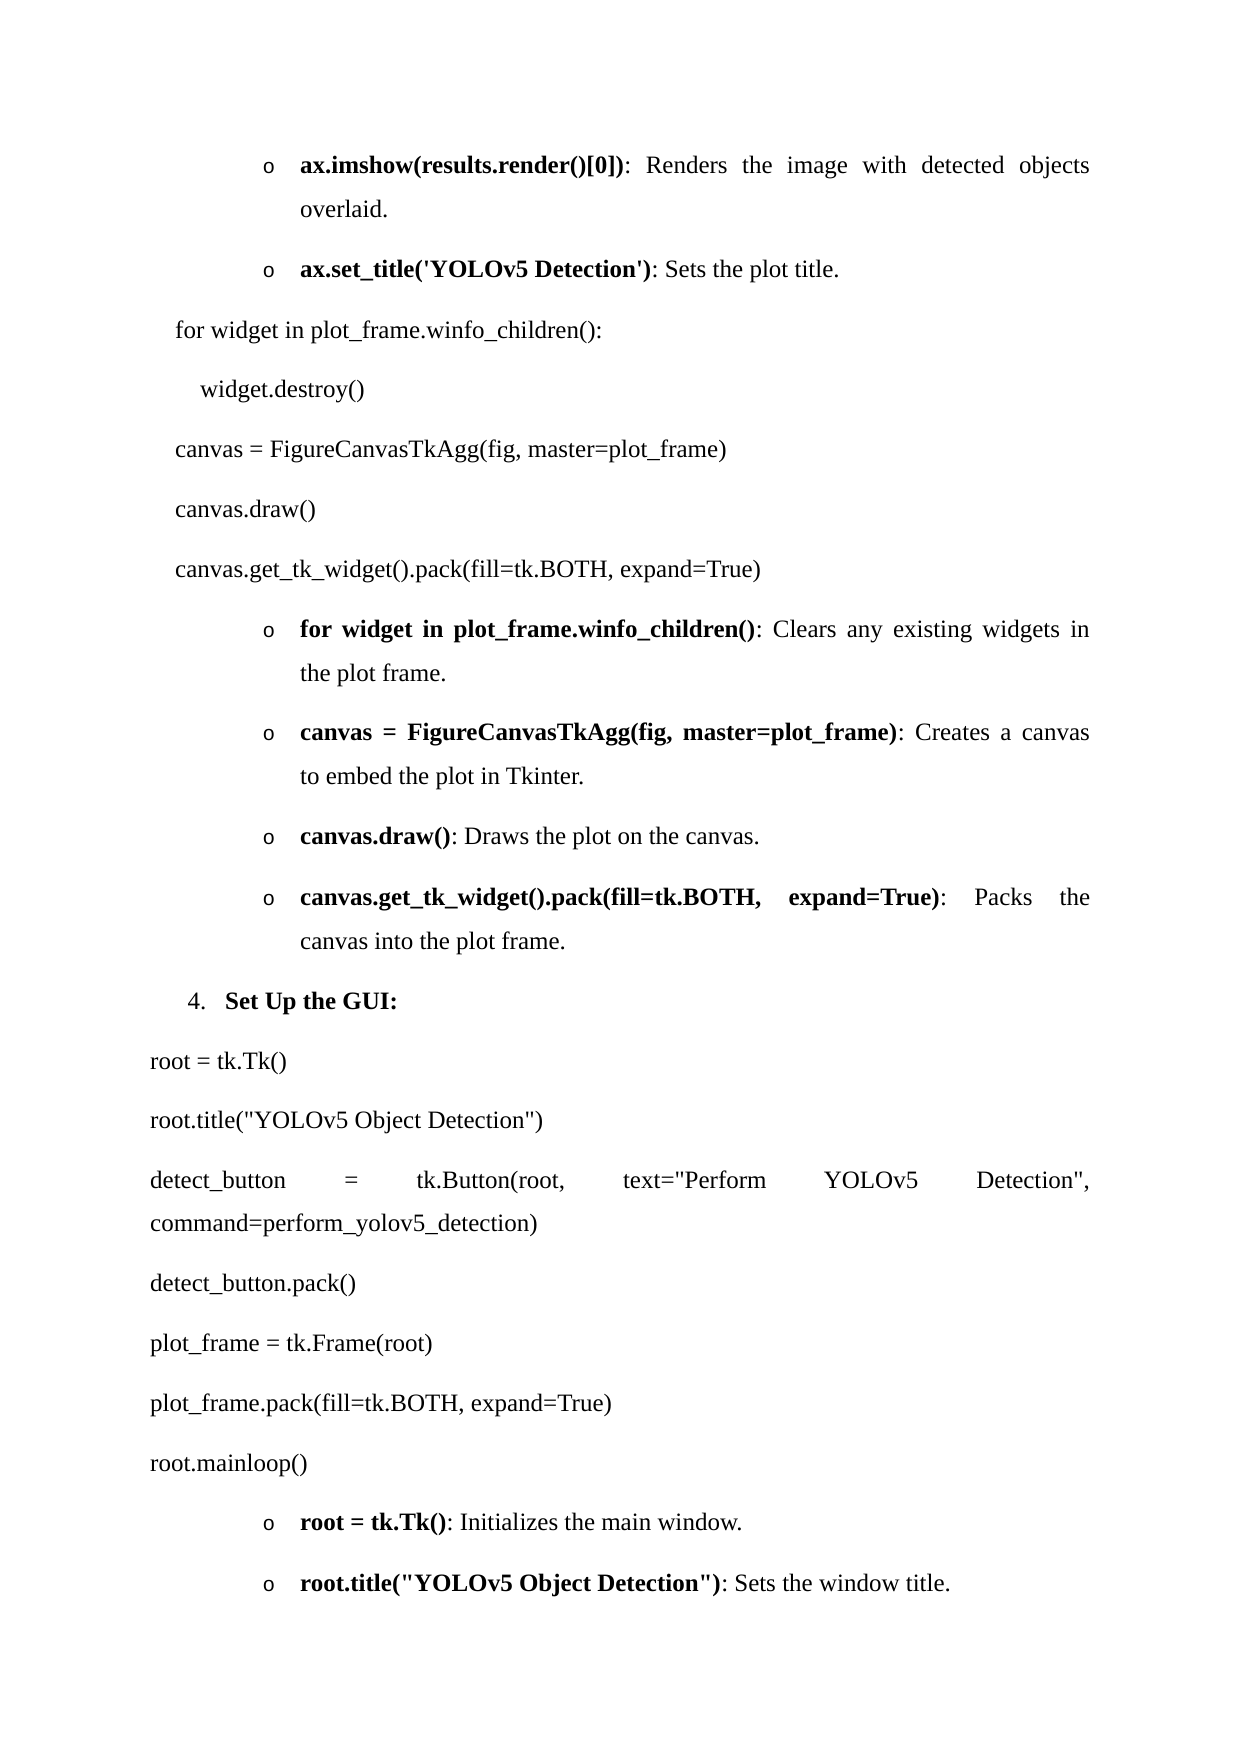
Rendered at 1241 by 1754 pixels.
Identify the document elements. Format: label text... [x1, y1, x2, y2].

list for widget in plot_frame.winfo_children(): Clears any existing widgets in the plot frame. [262, 614, 1090, 686]
text widget.destroy() [150, 374, 1090, 403]
text root.title("YOLOv5 Object Detection") [150, 1106, 1090, 1134]
list canvas.get_tk_widget().pack(fill=tk.BOTH, expand=True): Packs the canvas into the plot frame. [262, 882, 1090, 955]
text plot_frame.pack(fill=tk.BOTH, expand=True) [150, 1388, 1090, 1417]
text detect_button = tk.Button(root, text="Perform YOLOv5 Detection", command=perform_yolov5_detection) [150, 1165, 1090, 1237]
list ax.set_title('YOLOv5 Detection'): Sets the plot title. [262, 254, 1090, 283]
text root.mainloop() [150, 1448, 1090, 1476]
text plot_frame = tk.Frame(root) [150, 1328, 1090, 1357]
list Set Up the GUI: [187, 986, 1090, 1015]
list ax.imshow(results.render()[0]): Renders the image with detected objects overlaid. [262, 150, 1090, 223]
text root = tk.Tk() [150, 1046, 1090, 1074]
text canvas.get_tk_widget().pack(fill=tk.BOTH, expand=True) [150, 554, 1090, 583]
text detect_button.pack() [150, 1268, 1090, 1297]
list root = tk.Tk(): Initializes the main window. [262, 1507, 1090, 1537]
list root.title("YOLOv5 Object Detection"): Sets the window title. [262, 1568, 1090, 1598]
list canvas.draw(): Draws the plot on the canvas. [262, 821, 1090, 851]
text canvas = FigureCanvasTkAgg(fig, master=plot_frame) [150, 434, 1090, 463]
text canvas.draw() [150, 494, 1090, 523]
text for widget in plot_frame.winfo_children(): [150, 315, 1090, 343]
list canvas = FigureCanvasTkAgg(fig, master=plot_frame): Creates a canvas to embed the plot in Tkinter. [262, 717, 1090, 790]
